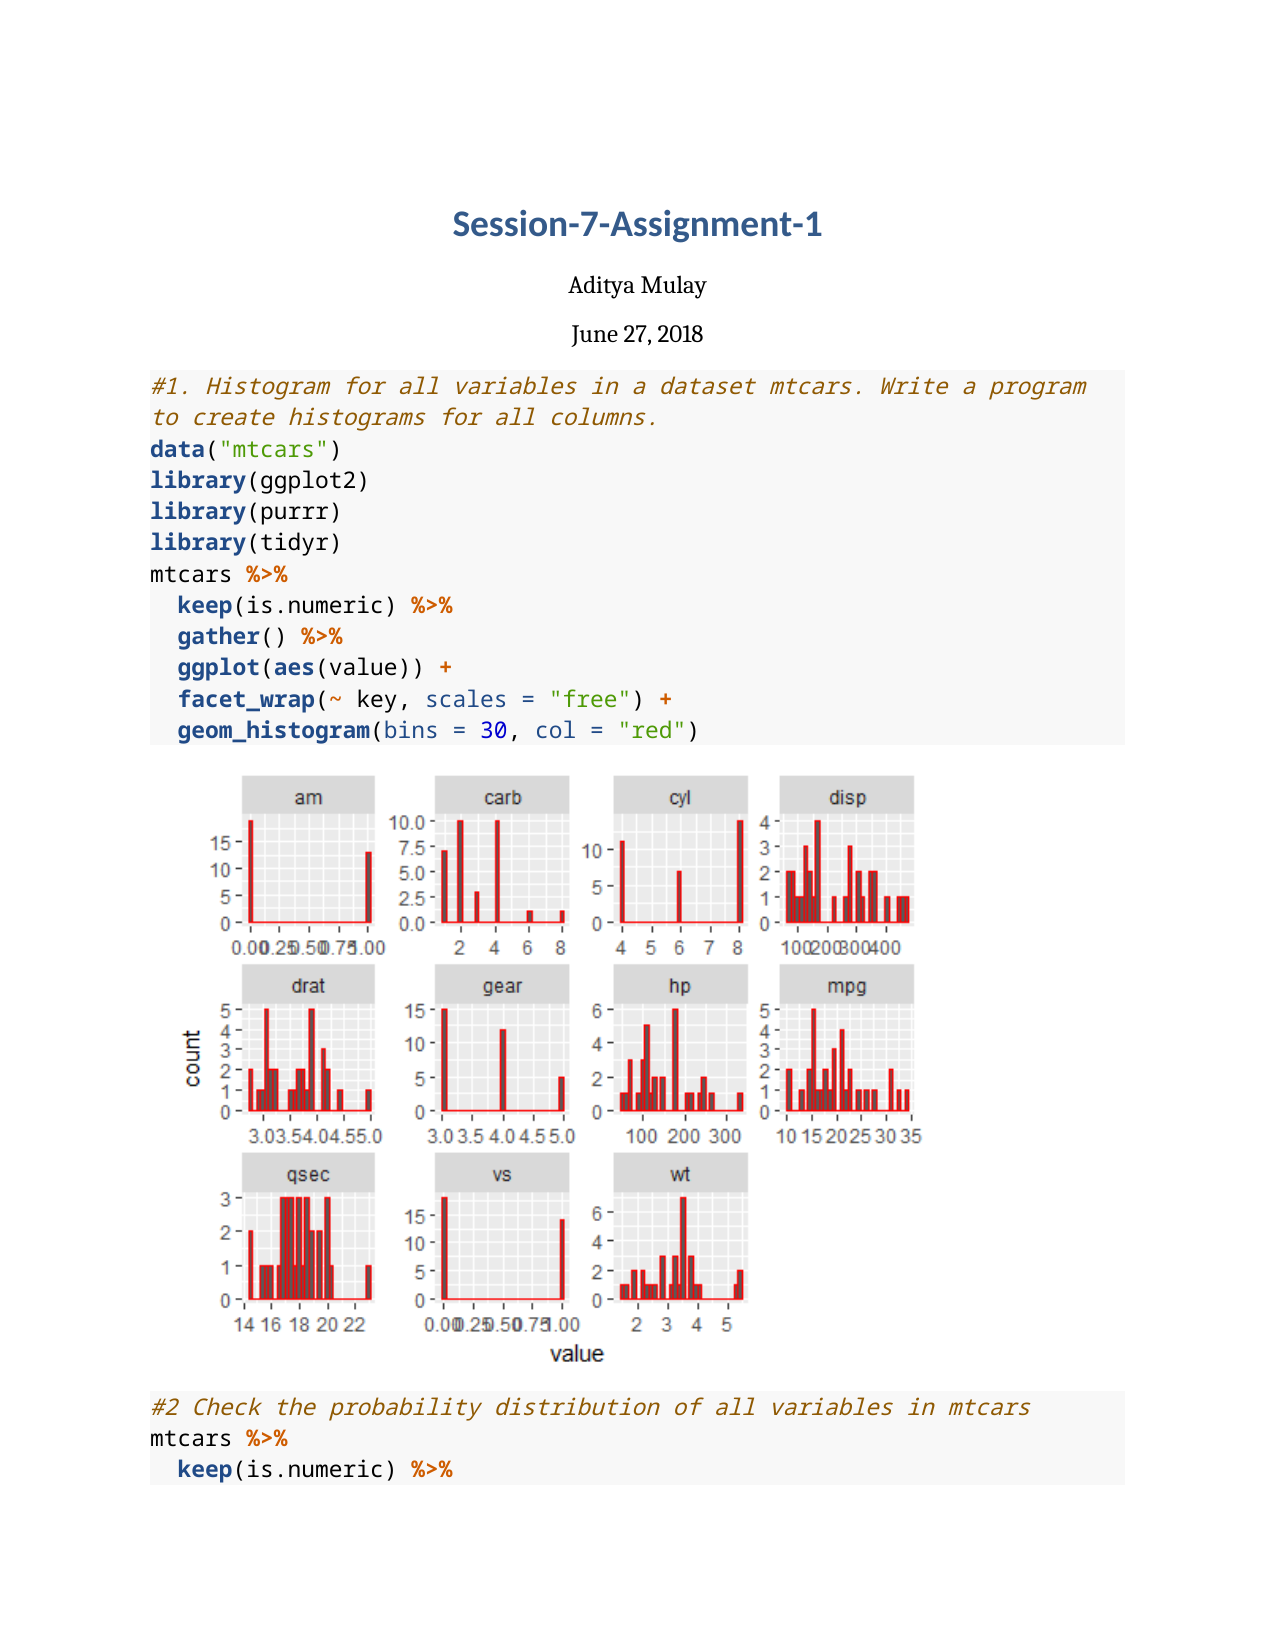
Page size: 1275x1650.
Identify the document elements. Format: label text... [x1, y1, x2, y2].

picture [168, 765, 927, 1373]
text June 27, 2018 [150, 320, 1125, 349]
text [150, 1391, 1125, 1485]
text Aditya Mulay [150, 271, 1125, 299]
title Session-7-Assignment-1 [150, 200, 1125, 246]
text #1. Histogram for all variables in a dataset mtcars. Write a program to create histograms for all columns. data("mtcars") library(ggplot2) library(purrr) library(tidyr) mtcars %>% keep(is.numeric) %>% gather() %>% ggplot(aes(value)) + facet_wrap(~ key, scales = "free") + geom_histogram(bins = 30, col = "red") [150, 370, 1125, 745]
